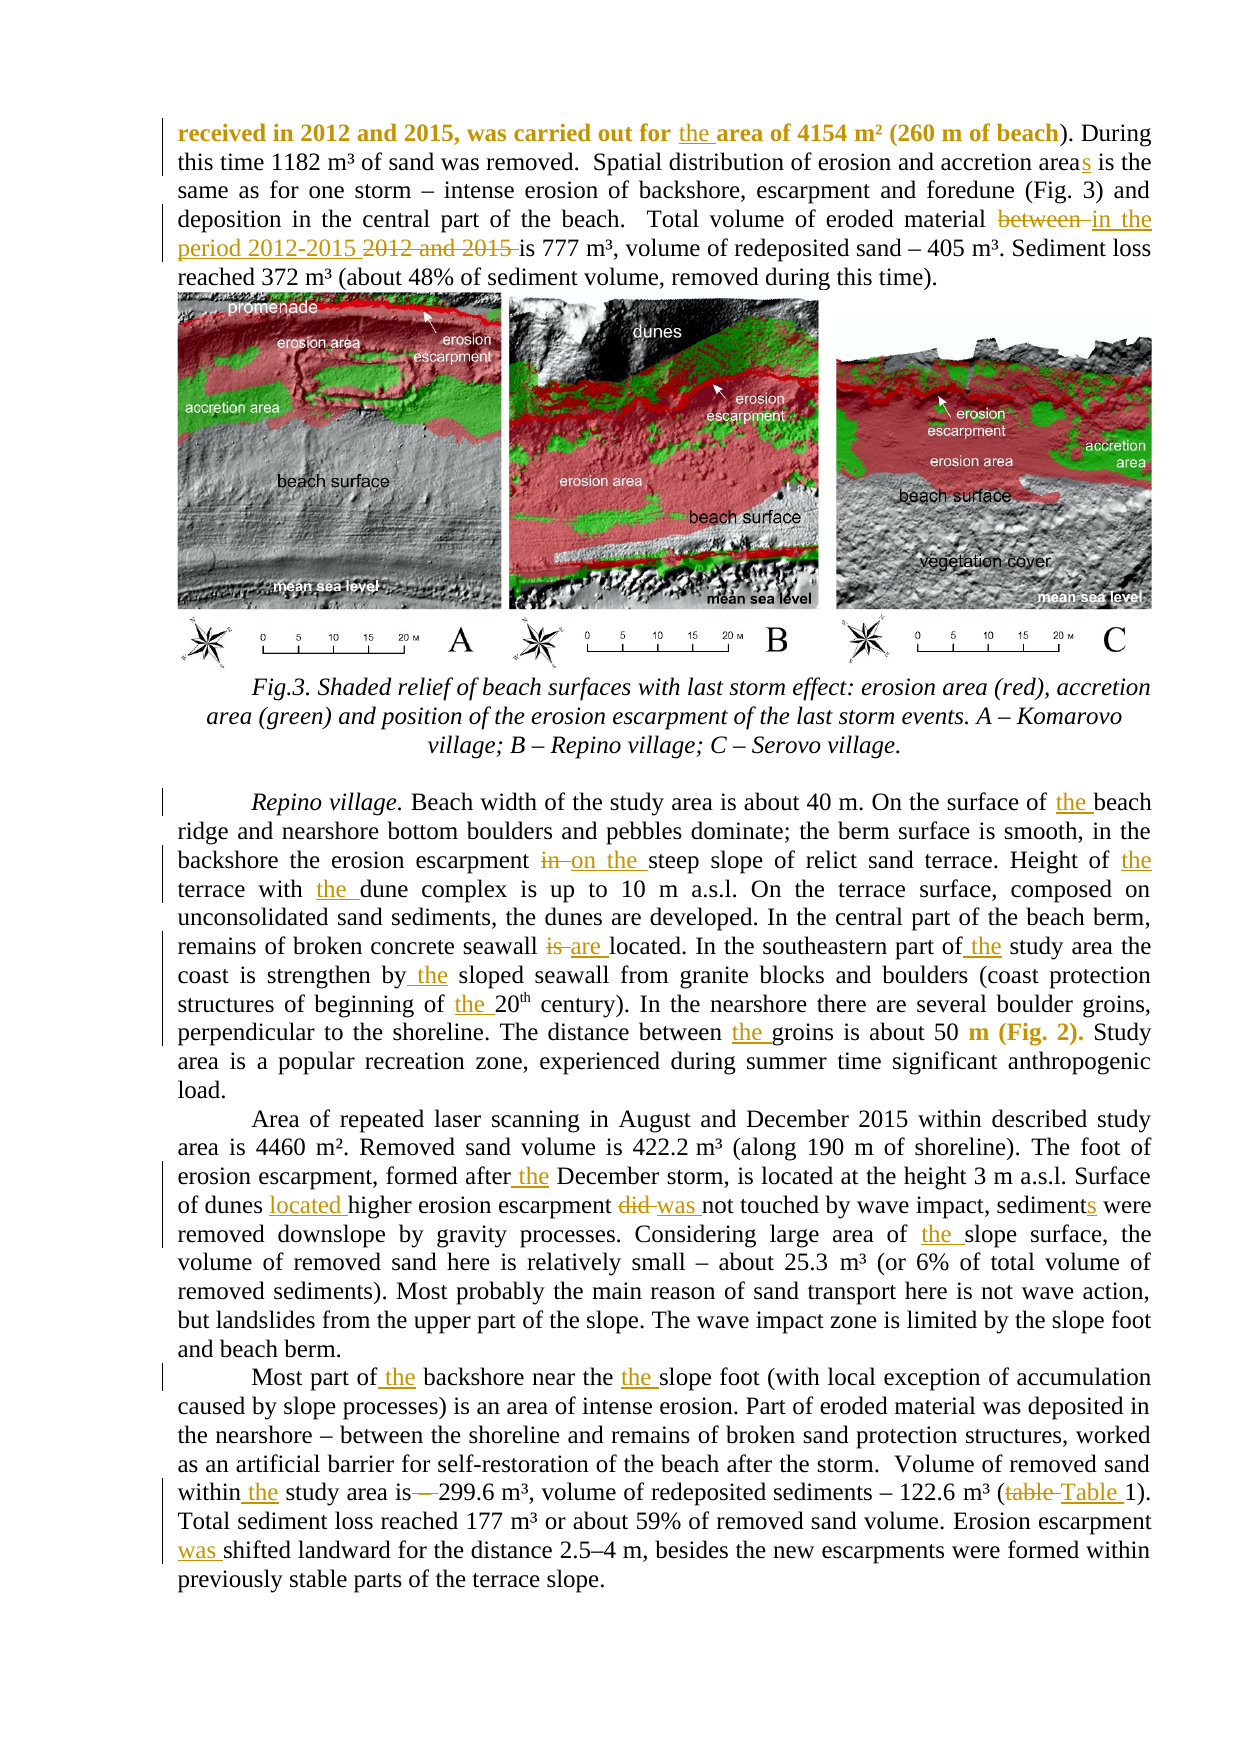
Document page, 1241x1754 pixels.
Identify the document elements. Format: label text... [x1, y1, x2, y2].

text Area of repeated laser scanning in August and December 2015 within described study area is 4460 m². Removed sand volume is 422.2 m³ (along 190 m of shoreline). The foot of erosion escarpment, formed after December storm, is located at the height 3 m a.s.l. Surface of dunes higher erosion escarpment not touched by wave impact, sediment were removed downslope by gravity processes. Considering large area of slope surface, the volume of removed sand here is relatively small – about 25.3 m³ (or 6% of total volume of removed sediments). Most probably the main reason of sand transport here is not wave action, but landslides from the upper part of the slope. The wave impact zone is limited by the slope foot and beach berm. [177, 1104, 1152, 1362]
text Fig.3. Shaded relief of beach surfaces with last storm effect: erosion area (red), accretion area (green) and position of the erosion escarpment of the last storm events. A – Komarovo village; B – Repino village; C – Serovo village. [177, 673, 1152, 759]
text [177, 118, 1152, 290]
picture [177, 290, 1152, 673]
text Repino village. Beach width of the study area is about 40 m. On the surface of beach ridge and nearshore bottom boulders and pebbles dominate; the berm surface is smooth, in the backshore the erosion escarpment steep slope of relict sand terrace. Height of terrace with dune complex is up to 10 m a.s.l. On the terrace surface, composed on unconsolidated sand sediments, the dunes are developed. In the central part of the beach berm, remains of broken concrete seawall located. In the southeastern part of study area the coast is strengthen by sloped seawall from granite blocks and boulders (coast protection structures of beginning of 20th century). In the nearshore there are several boulder groins, perpendicular to the shoreline. The distance between groins is about 50 m (Fig. 2). Study area is a popular recreation zone, experienced during summer time significant anthropogenic load. [177, 787, 1152, 1104]
text Most part of backshore near the slope foot (with local exception of accumulation caused by slope processes) is an area of intense erosion. Part of eroded material was deposited in the nearshore – between the shoreline and remains of broken sand protection structures, worked as an artificial barrier for self-restoration of the beach after the storm. Volume of removed sand within study area is299.6 m³, volume of redeposited sediments – 122.6 m³ (1). Total sediment loss reached 177 m³ or about 59% of removed sand volume. Erosion escarpment shifted landward for the distance 2.5–4 m, besides the new escarpments were formed within previously stable parts of the terrace slope. [177, 1362, 1152, 1592]
